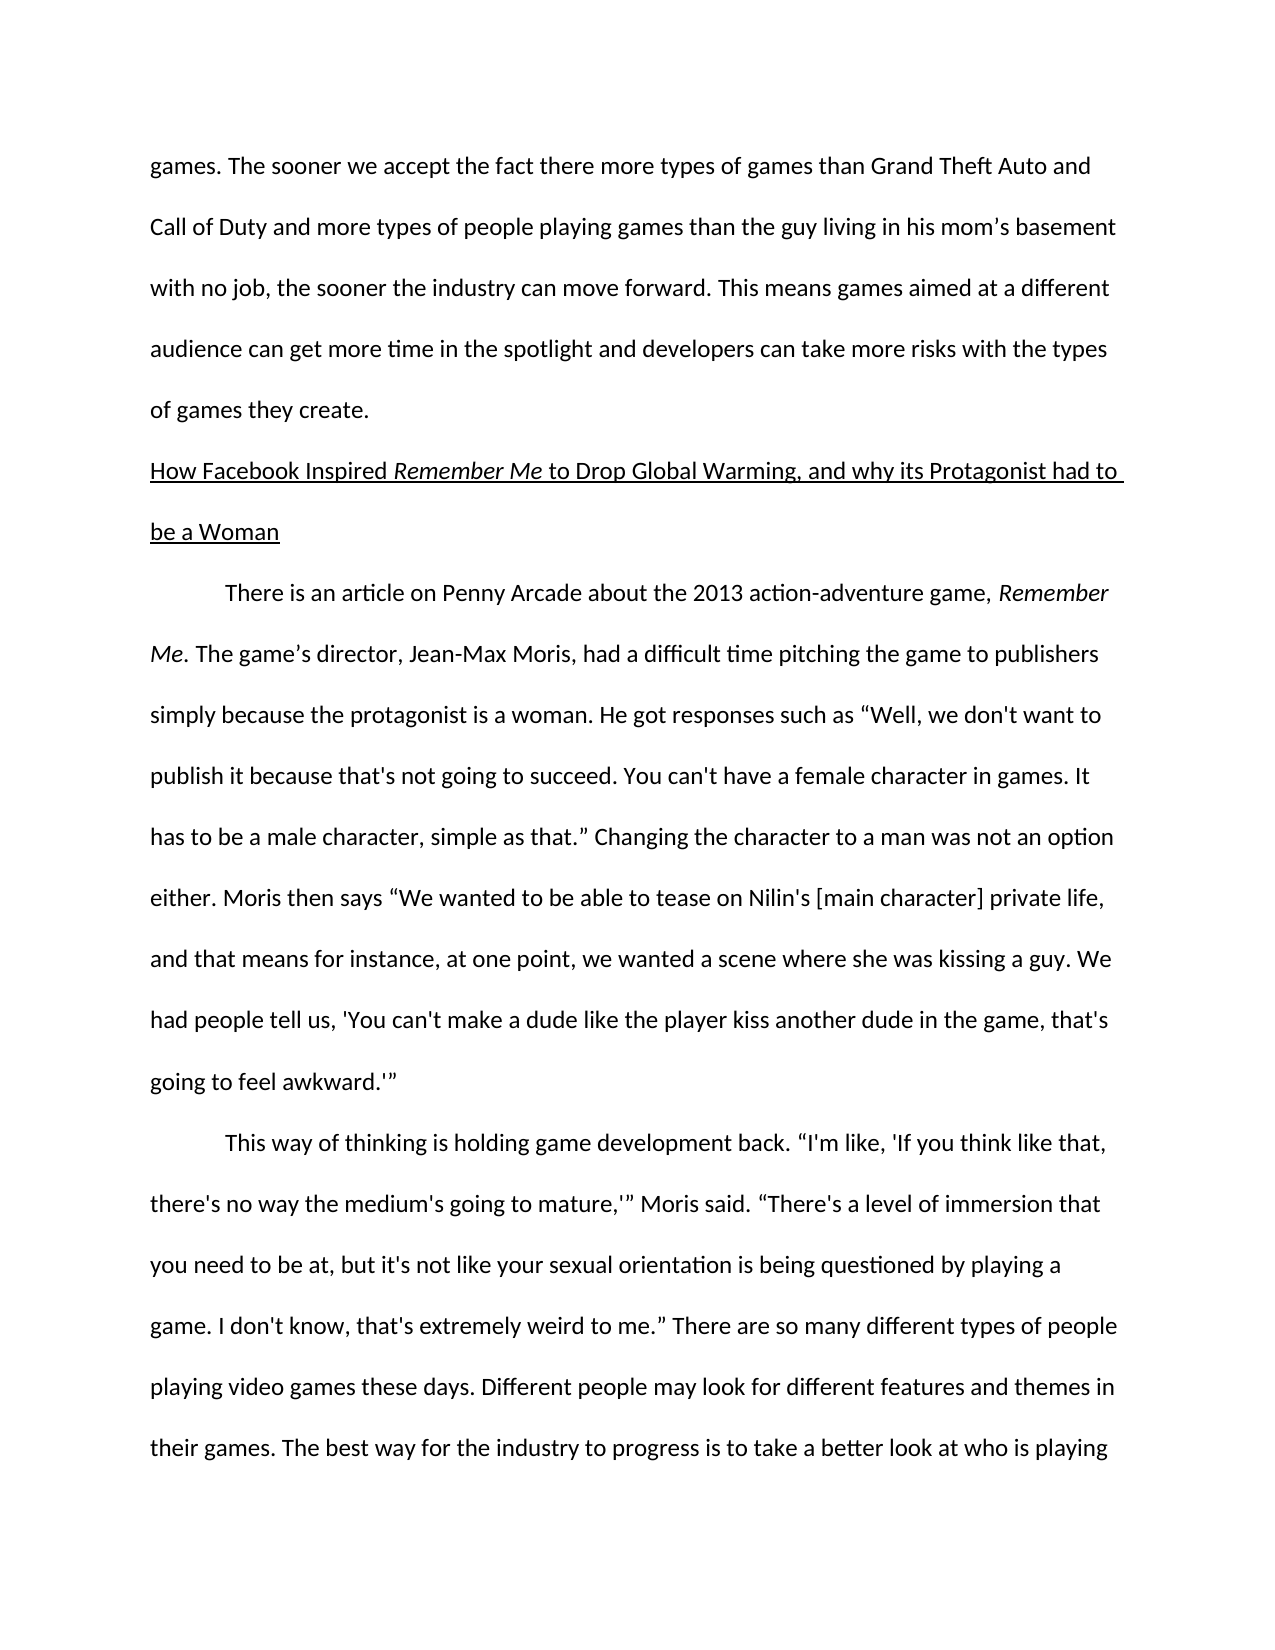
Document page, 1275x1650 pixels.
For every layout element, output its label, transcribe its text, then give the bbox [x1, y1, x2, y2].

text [150, 1127, 1125, 1462]
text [150, 150, 1125, 425]
text How Facebook Inspired Remember Me to Drop Global Warming, and why its Protagonist had to be a Woman [150, 455, 1125, 547]
text There is an article on Penny Arcade about the 2013 action-adventure game, Remember Me. The game’s director, Jean-Max Moris, had a difficult time pitching the game to publishers simply because the protagonist is a woman. He got responses such as “Well, we don't want to publish it because that's not going to succeed. You can't have a female character in games. It has to be a male character, simple as that.” Changing the character to a man was not an option either. Moris then says “We wanted to be able to tease on Nilin's [main character] private life, and that means for instance, at one point, we wanted a scene where she was kissing a guy. We had people tell us, 'You can't make a dude like the player kiss another dude in the game, that's going to feel awkward.'” [150, 577, 1125, 1096]
